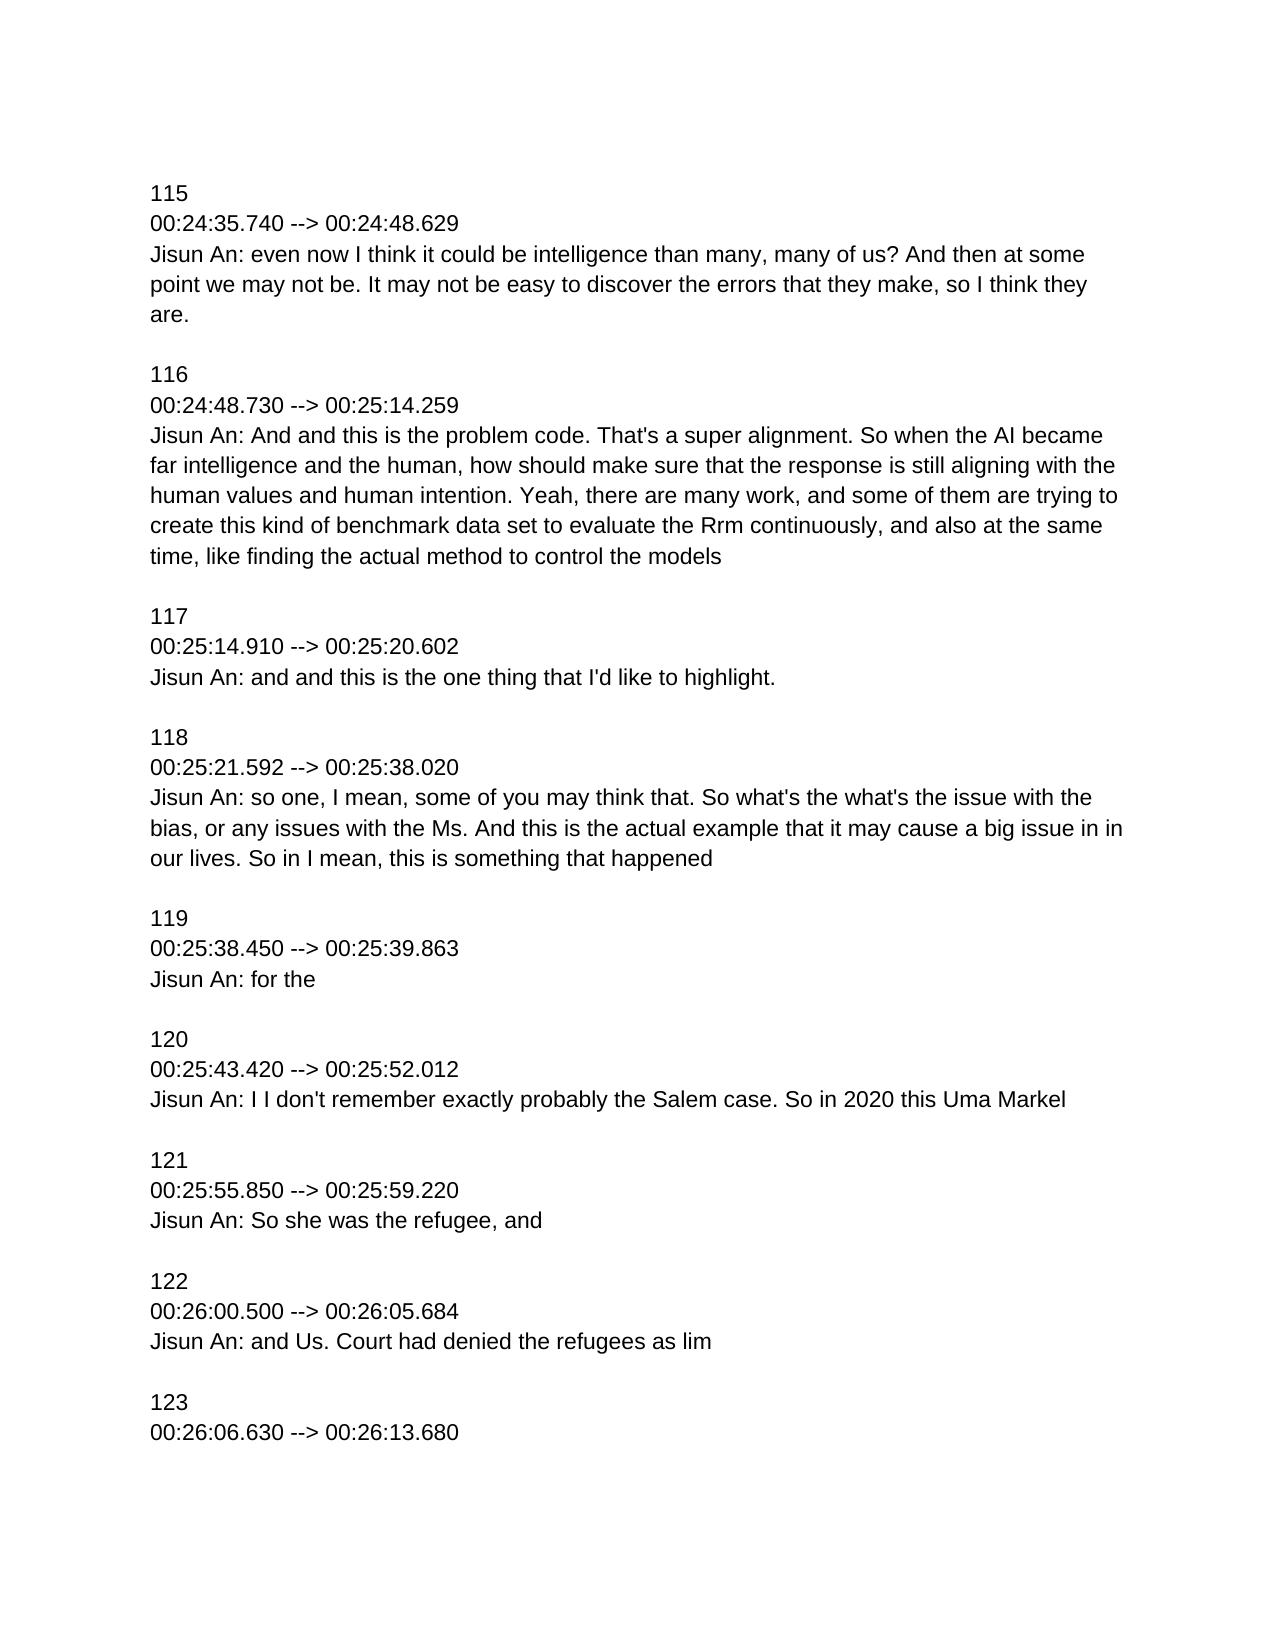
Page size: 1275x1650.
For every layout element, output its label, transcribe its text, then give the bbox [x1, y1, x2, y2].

text 117 [150, 603, 1125, 629]
text 00:25:43.420 --> 00:25:52.012 [150, 1056, 1125, 1083]
text Jisun An: I I don't remember exactly probably the Salem case. So in 2020 this Uma Markel [150, 1086, 1125, 1113]
text 00:25:21.592 --> 00:25:38.020 [150, 754, 1125, 781]
text 00:26:06.630 --> 00:26:13.680 [150, 1419, 1125, 1445]
text 119 [150, 905, 1125, 932]
text 122 [150, 1268, 1125, 1294]
text 00:25:55.850 --> 00:25:59.220 [150, 1177, 1125, 1203]
text 116 [150, 361, 1125, 388]
text 123 [150, 1388, 1125, 1415]
text 00:25:14.910 --> 00:25:20.602 [150, 633, 1125, 660]
text 115 [150, 180, 1125, 207]
text Jisun An: so one, I mean, some of you may think that. So what's the what's the issue with the bias, or any issues with the Ms. And this is the actual example that it may cause a big issue in in our lives. So in I mean, this is something that happened [150, 784, 1125, 871]
text 120 [150, 1026, 1125, 1052]
text 118 [150, 724, 1125, 750]
text Jisun An: and and this is the one thing that I'd like to highlight. [150, 663, 1125, 690]
text Jisun An: So she was the refugee, and [150, 1207, 1125, 1234]
text 00:26:00.500 --> 00:26:05.684 [150, 1298, 1125, 1324]
text Jisun An: even now I think it could be intelligence than many, many of us? And then at some point we may not be. It may not be easy to discover the errors that they make, so I think they are. [150, 241, 1125, 327]
text 00:25:38.450 --> 00:25:39.863 [150, 935, 1125, 962]
text Jisun An: and Us. Court had denied the refugees as lim [150, 1328, 1125, 1354]
text 00:24:35.740 --> 00:24:48.629 [150, 210, 1125, 237]
text 121 [150, 1147, 1125, 1173]
text Jisun An: And and this is the problem code. That's a super alignment. So when the AI became far intelligence and the human, how should make sure that the response is still aligning with the human values and human intention. Yeah, there are many work, and some of them are trying to create this kind of benchmark data set to evaluate the Rrm continuously, and also at the same time, like finding the actual method to control the models [150, 422, 1125, 569]
text Jisun An: for the [150, 966, 1125, 992]
text 00:24:48.730 --> 00:25:14.259 [150, 392, 1125, 418]
